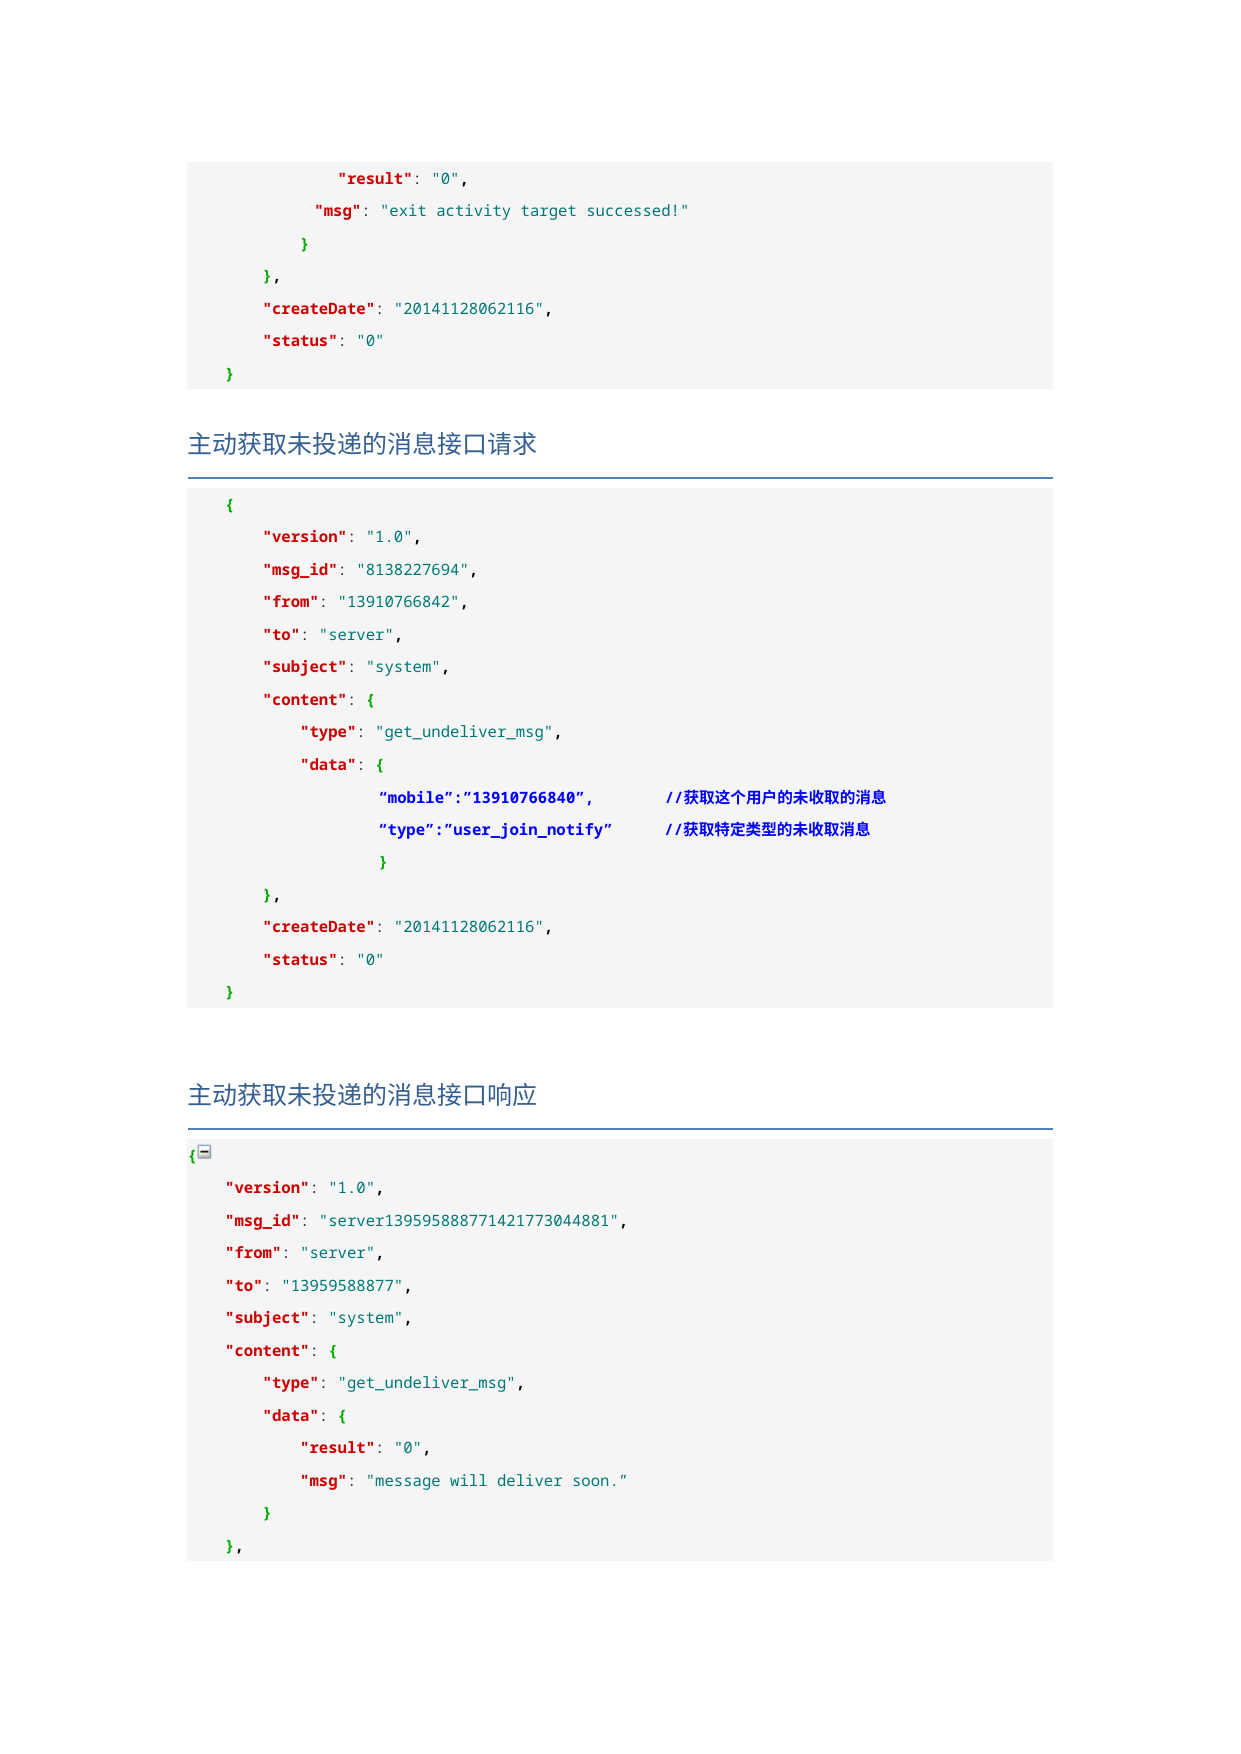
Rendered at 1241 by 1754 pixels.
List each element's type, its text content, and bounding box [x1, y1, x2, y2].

text "content": { [187, 683, 1053, 715]
text "status": "0" [187, 943, 1053, 975]
text } [187, 227, 1053, 259]
text "createDate": "20141128062116", [187, 292, 1053, 324]
text }, [187, 259, 1053, 292]
text "type": "get_undeliver_msg", [187, 715, 1053, 748]
text } [187, 1496, 1053, 1529]
text "from": "13910766842", [187, 585, 1053, 618]
text "msg": "message will deliver soon.” [187, 1464, 1053, 1496]
text "to": "13959588877", [187, 1269, 1053, 1301]
text "type": "get_undeliver_msg", [187, 1366, 1053, 1399]
text }, [187, 878, 1053, 910]
text { [187, 488, 1053, 520]
text “mobile”:”13910766840”, //获取这个用户的未收取的消息 [187, 780, 1053, 813]
text "from": "server", [187, 1236, 1053, 1269]
text } [187, 845, 1053, 878]
text } [187, 975, 1053, 1008]
text "status": "0" [187, 324, 1053, 357]
text "msg_id": "8138227694", [187, 553, 1053, 585]
text "data": { [187, 748, 1053, 780]
text “type”:”user_join_notify” //获取特定类型的未收取消息 [187, 813, 1053, 845]
text "msg": "exit activity target successed!" [187, 194, 1053, 227]
text "subject": "system", [187, 1301, 1053, 1334]
text "result": "0", [187, 162, 1053, 194]
text "result": "0", [187, 1431, 1053, 1464]
text { [187, 1139, 1053, 1171]
text } [187, 357, 1053, 389]
text "to": "server", [187, 618, 1053, 650]
subtitle 主动获取未投递的消息接口响应 [187, 1061, 1053, 1130]
text "createDate": "20141128062116", [187, 910, 1053, 943]
picture [196, 1144, 240, 1161]
text "data": { [187, 1399, 1053, 1431]
subtitle 主动获取未投递的消息接口请求 [187, 410, 1053, 479]
text "version": "1.0", [187, 1171, 1053, 1204]
text "subject": "system", [187, 650, 1053, 683]
text }, [187, 1529, 1053, 1561]
text "content": { [187, 1334, 1053, 1366]
text "version": "1.0", [187, 520, 1053, 553]
text "msg_id": "server139595888771421773044881", [187, 1204, 1053, 1236]
